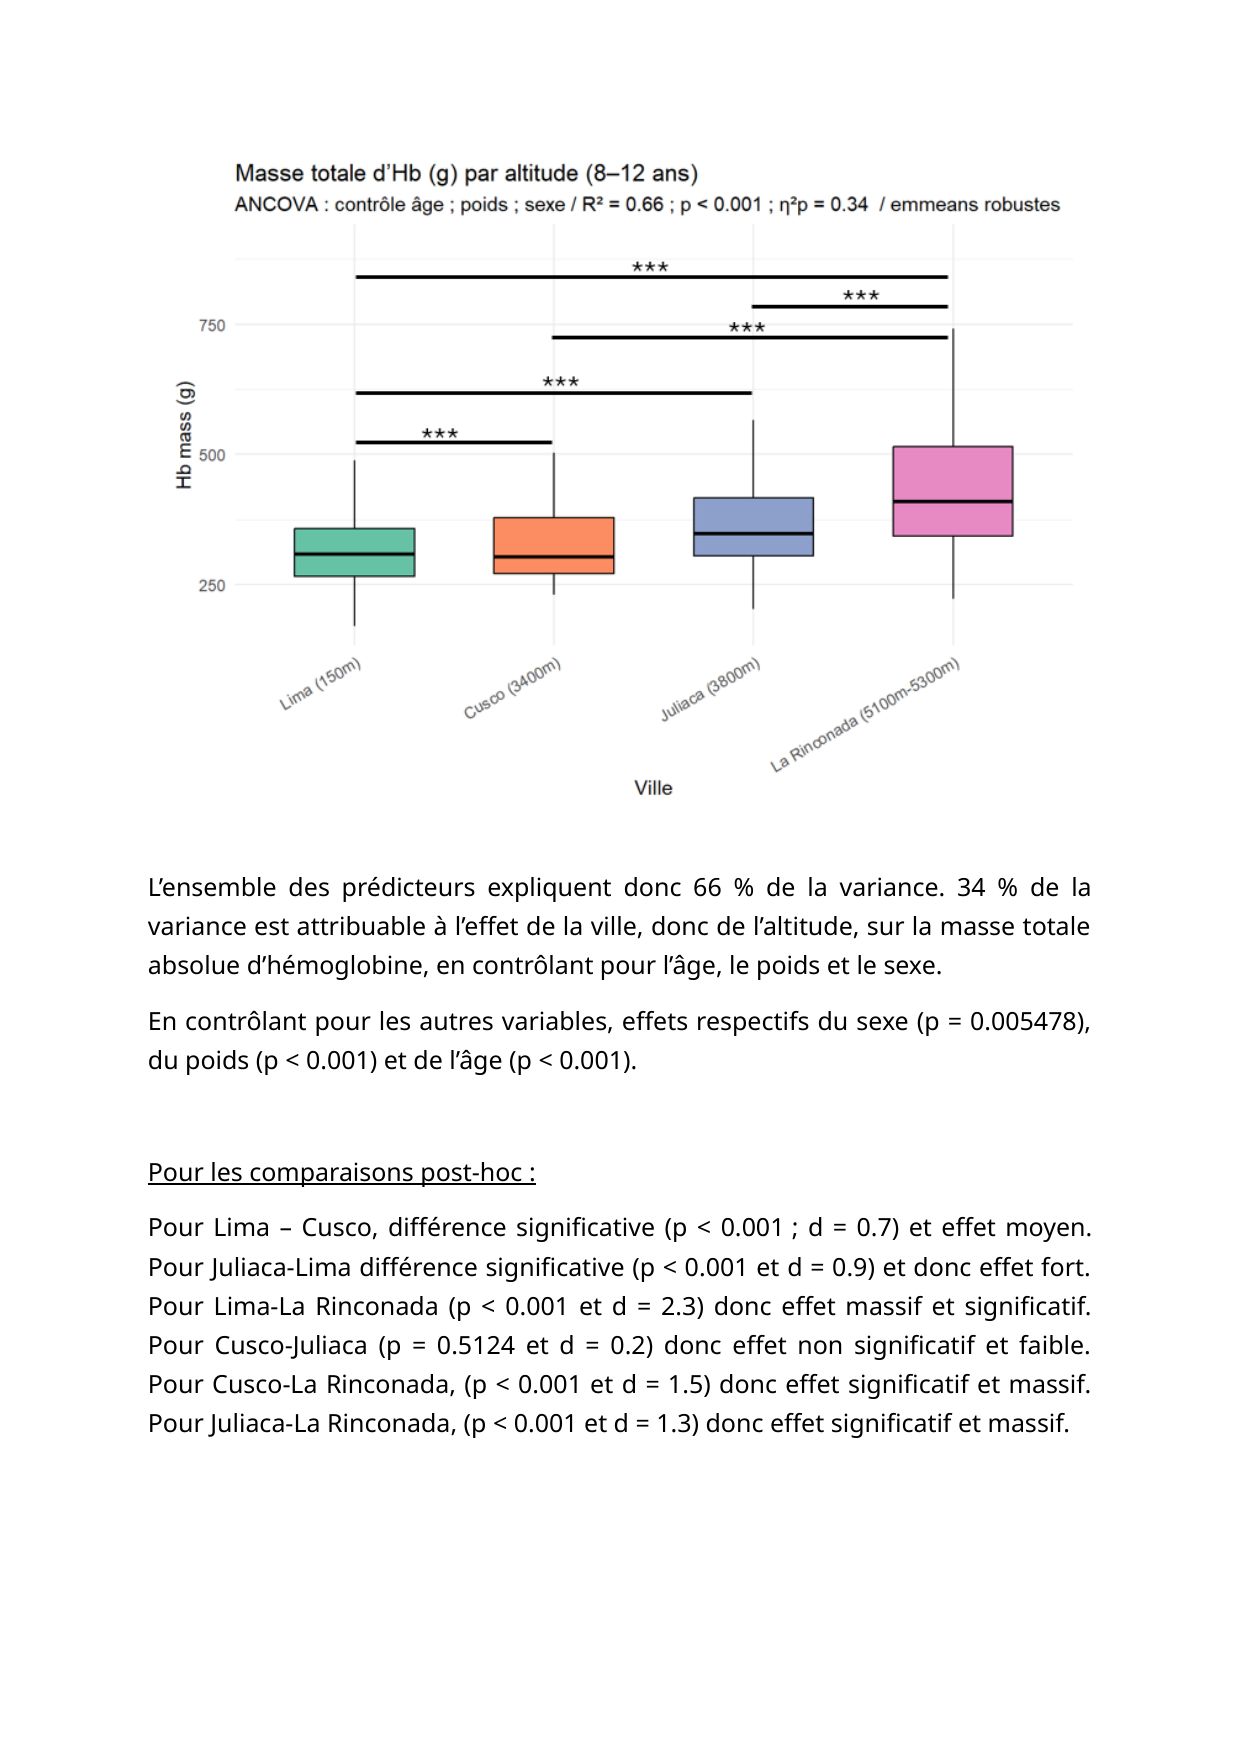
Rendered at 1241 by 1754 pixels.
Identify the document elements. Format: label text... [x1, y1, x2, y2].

text En contrôlant pour les autres variables, effets respectifs du sexe (p = 0.005478), du poids (p < 0.001) et de l’âge (p < 0.001). [148, 1003, 1093, 1077]
text Pour Lima – Cusco, différence significative (p < 0.001 ; d = 0.7) et effet moyen. Pour Juliaca-Lima différence significative (p < 0.001 et d = 0.9) et donc effet fort. Pour Lima-La Rinconada (p < 0.001 et d = 2.3) donc effet massif et significatif. Pour Cusco-Juliaca (p = 0.5124 et d = 0.2) donc effet non significatif et faible. Pour Cusco-La Rinconada, (p < 0.001 et d = 1.5) donc effet significatif et massif. Pour Juliaca-La Rinconada, (p < 0.001 et d = 1.3) donc effet significatif et massif. [148, 1210, 1093, 1440]
text Pour les comparaisons post-hoc : [148, 1154, 1093, 1188]
picture [147, 147, 1093, 848]
text L’ensemble des prédicteurs expliquent donc 66 % de la variance. 34 % de la variance est attribuable à l’effet de la ville, donc de l’altitude, sur la masse totale absolue d’hémoglobine, en contrôlant pour l’âge, le poids et le sexe. [148, 869, 1093, 982]
